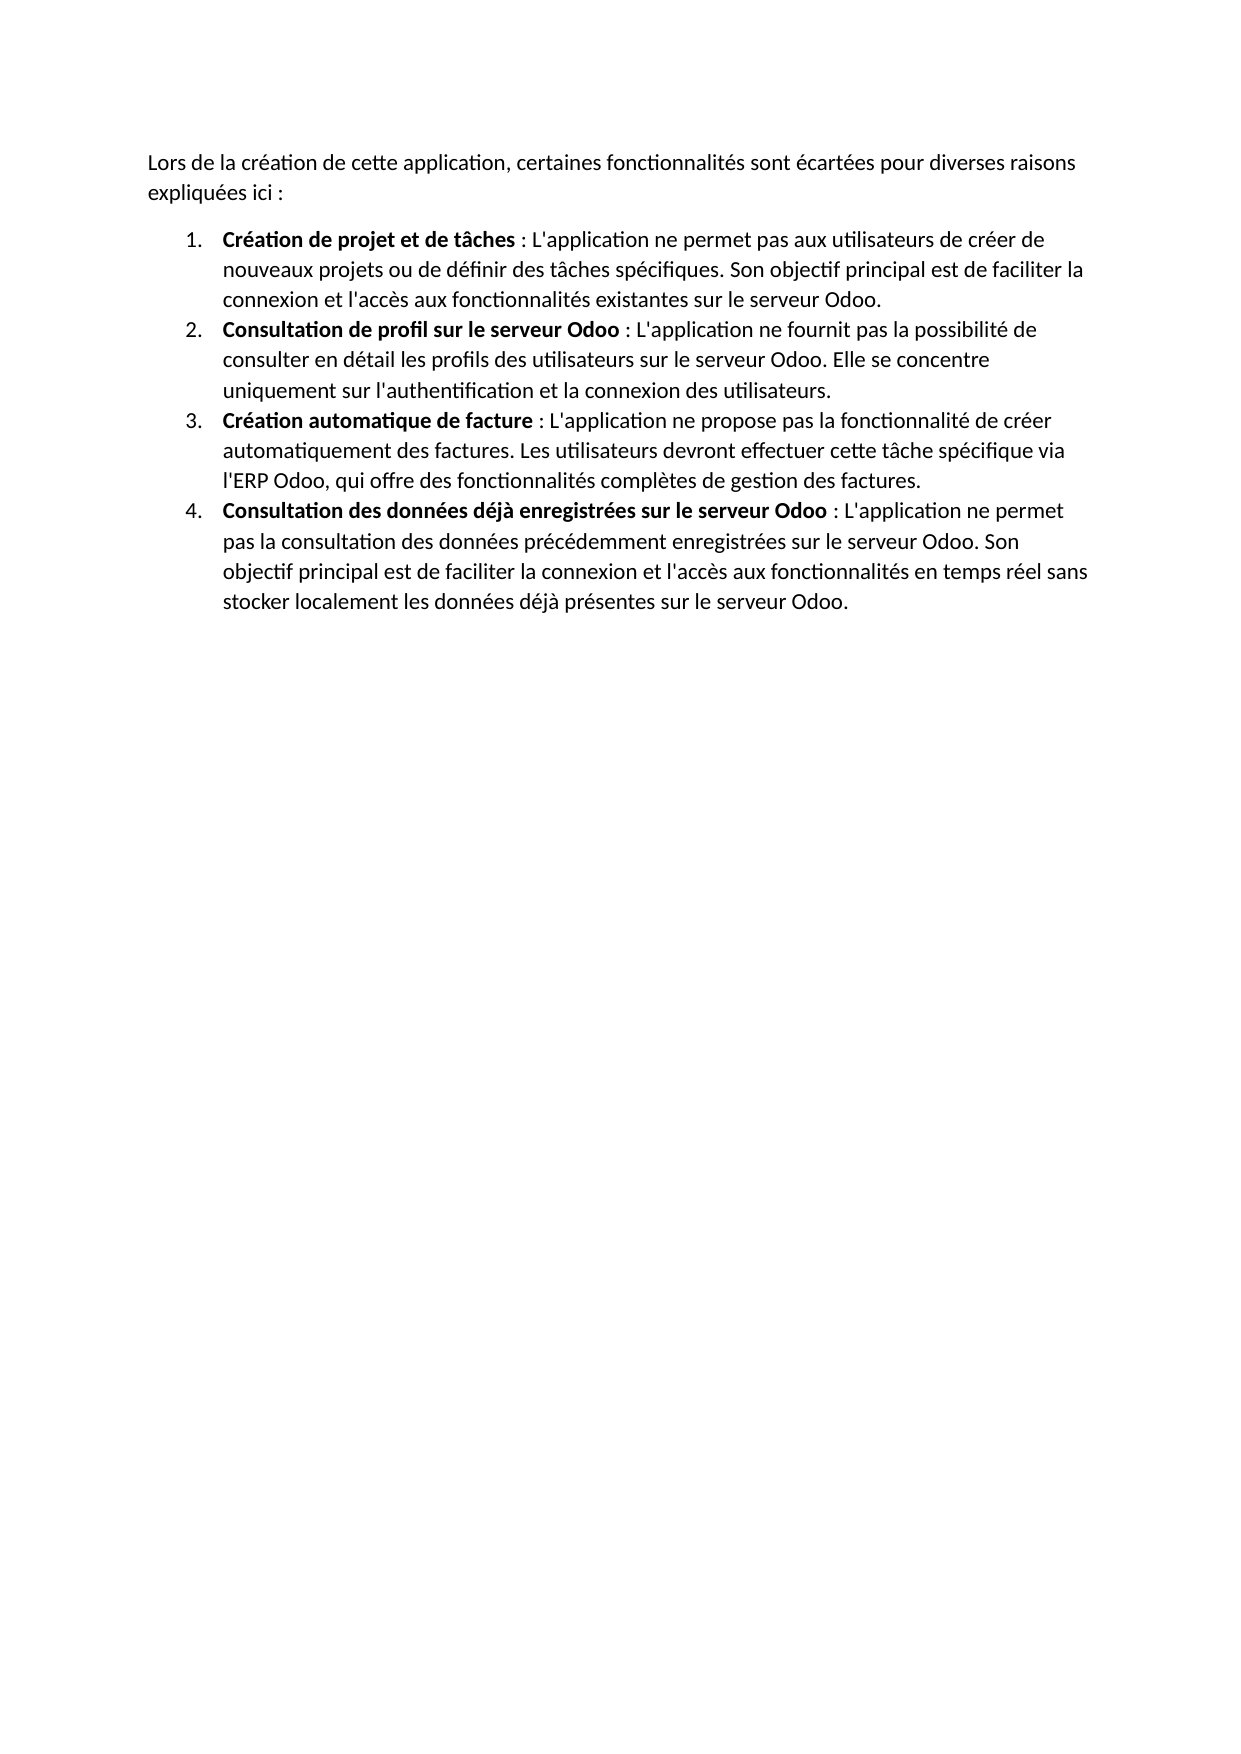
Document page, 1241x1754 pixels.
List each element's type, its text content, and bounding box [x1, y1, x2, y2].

list Création de projet et de tâches : L'application ne permet pas aux utilisateurs de créer de nouveaux projets ou de définir des tâches spécifiques. Son objectif principal est de faciliter la connexion et l'accès aux fonctionnalités existantes sur le serveur Odoo. [185, 225, 1093, 313]
text Lors de la création de cette application, certaines fonctionnalités sont écartées pour diverses raisons expliquées ici : [148, 148, 1093, 206]
list Consultation de profil sur le serveur Odoo : L'application ne fournit pas la possibilité de consulter en détail les profils des utilisateurs sur le serveur Odoo. Elle se concentre uniquement sur l'authentification et la connexion des utilisateurs. [185, 315, 1093, 404]
list Création automatique de facture : L'application ne propose pas la fonctionnalité de créer automatiquement des factures. Les utilisateurs devront effectuer cette tâche spécifique via l'ERP Odoo, qui offre des fonctionnalités complètes de gestion des factures. [185, 406, 1093, 494]
list Consultation des données déjà enregistrées sur le serveur Odoo : L'application ne permet pas la consultation des données précédemment enregistrées sur le serveur Odoo. Son objectif principal est de faciliter la connexion et l'accès aux fonctionnalités en temps réel sans stocker localement les données déjà présentes sur le serveur Odoo. [185, 497, 1093, 615]
